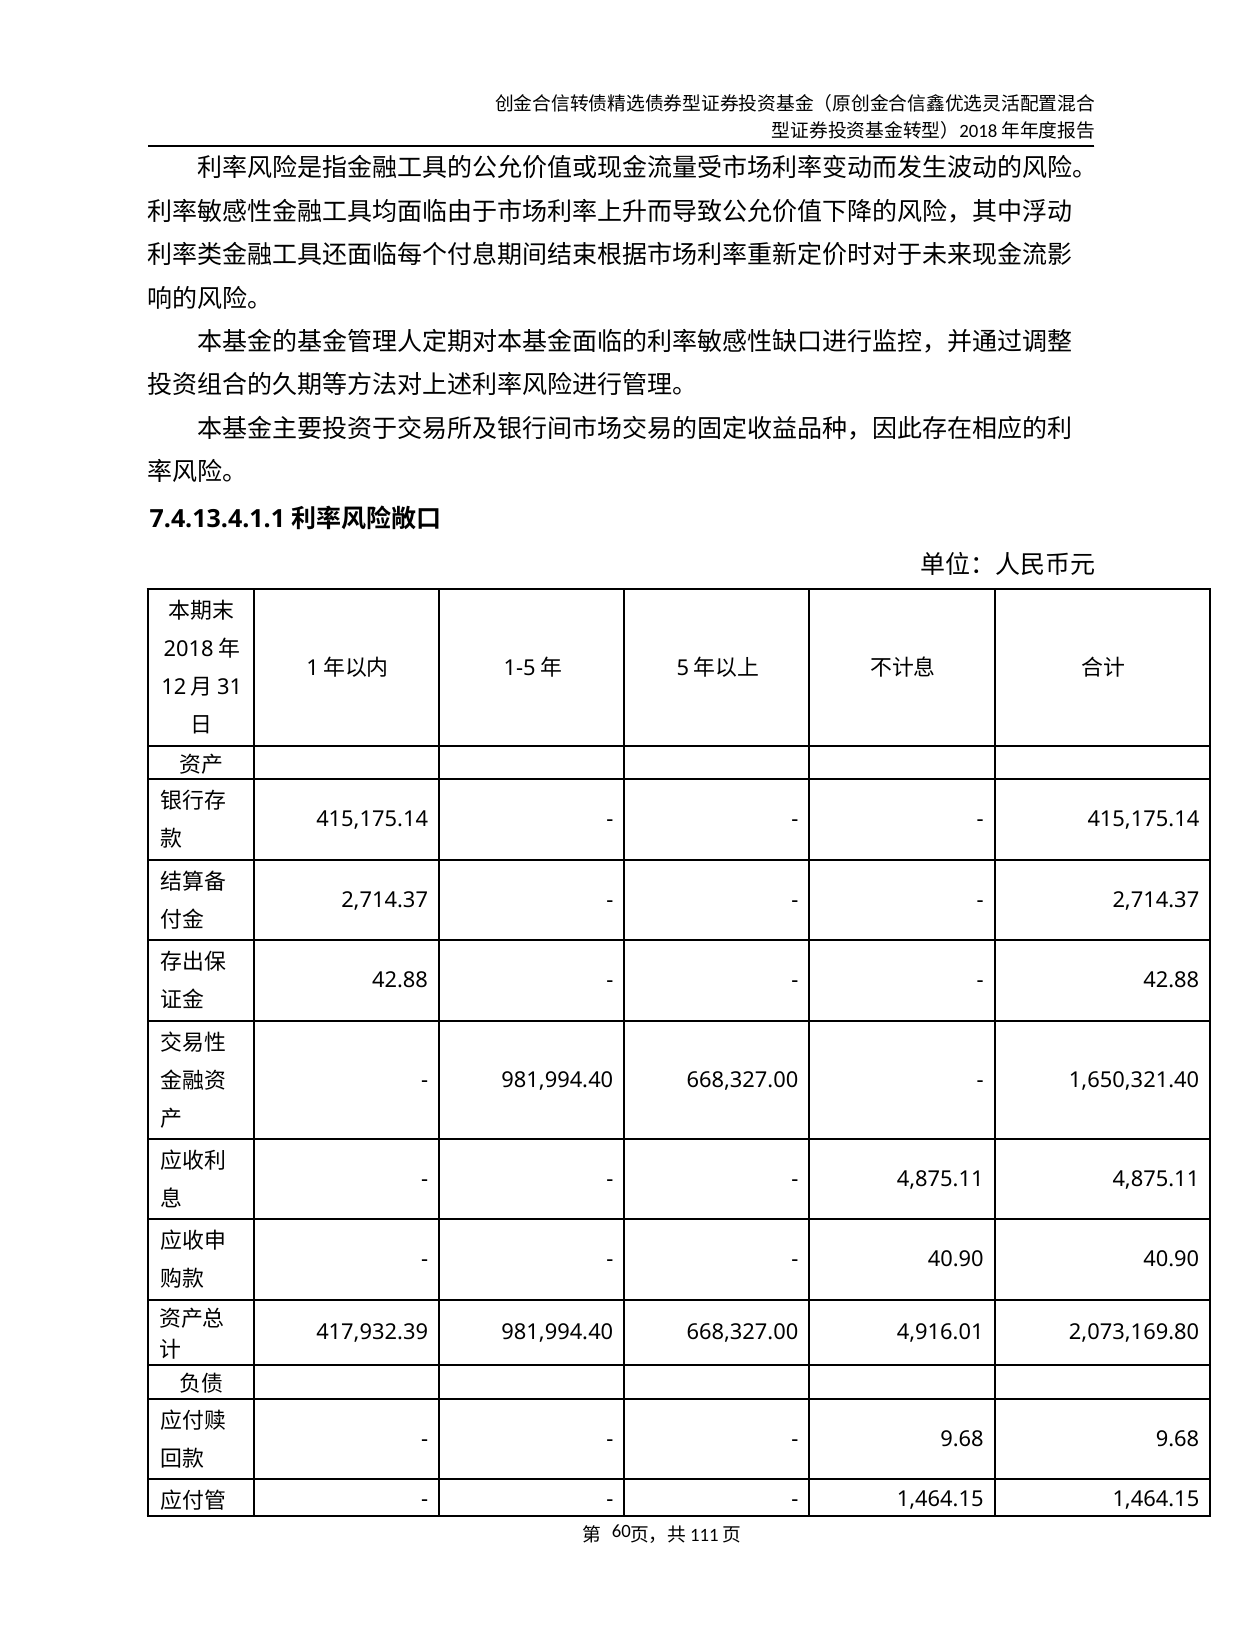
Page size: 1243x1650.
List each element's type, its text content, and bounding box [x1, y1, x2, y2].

table_cell 交易性金融资产 [149, 1022, 253, 1138]
table_cell 40.90 [810, 1220, 994, 1299]
table_cell 2,714.37 [255, 861, 438, 939]
table_cell [440, 1366, 623, 1398]
table_cell 资产总计 [149, 1301, 253, 1364]
table_cell 981,994.40 [440, 1301, 623, 1364]
table_header 合计 [996, 590, 1209, 744]
table_cell - [810, 780, 994, 859]
table_cell 42.88 [255, 941, 438, 1019]
table_header 1-5年 [440, 590, 623, 744]
table_cell - [440, 780, 623, 859]
table_cell 4,875.11 [996, 1140, 1209, 1218]
table_cell [996, 1366, 1209, 1398]
table_cell - [440, 861, 623, 939]
table_cell [255, 747, 438, 778]
table_cell - [810, 941, 994, 1019]
table_cell - [440, 941, 623, 1019]
table_cell - [625, 1140, 808, 1218]
table_cell 417,932.39 [255, 1301, 438, 1364]
table_cell 668,327.00 [625, 1022, 808, 1138]
table_cell 1,650,321.40 [996, 1022, 1209, 1138]
table_cell 415,175.14 [996, 780, 1209, 859]
table_cell 4,916.01 [810, 1301, 994, 1364]
text 7.4.13.4.1.1 利率风险敞口 [149, 498, 1094, 534]
table_cell [625, 1366, 808, 1398]
table_cell - [255, 1022, 438, 1138]
table_cell [996, 747, 1209, 778]
table_cell - [255, 1220, 438, 1299]
table_cell - [810, 861, 994, 939]
table_cell - [255, 1140, 438, 1218]
table_cell - [625, 1220, 808, 1299]
text 本基金主要投资于交易所及银行间市场交易的固定收益品种，因此存在相应的利率风险。 [148, 408, 1094, 488]
table_cell - [440, 1400, 623, 1478]
table_header 不计息 [810, 590, 994, 744]
table_cell 1,464.15 [810, 1480, 994, 1515]
table_cell [810, 747, 994, 778]
table_cell 结算备付金 [149, 861, 253, 939]
table_cell 4,875.11 [810, 1140, 994, 1218]
table_header 1年以内 [255, 590, 438, 744]
table_cell 负债 [149, 1366, 253, 1398]
table_cell 存出保证金 [149, 941, 253, 1019]
table_header 5年以上 [625, 590, 808, 744]
table_cell - [625, 861, 808, 939]
table_cell 应付管理人报酬 [149, 1480, 253, 1515]
table_cell 981,994.40 [440, 1022, 623, 1138]
table_cell - [255, 1480, 438, 1515]
table_cell 1,464.15 [996, 1480, 1209, 1515]
table_cell - [625, 780, 808, 859]
table_cell [810, 1366, 994, 1398]
table_cell 应付赎回款 [149, 1400, 253, 1478]
table_cell 415,175.14 [255, 780, 438, 859]
table_cell 2,073,169.80 [996, 1301, 1209, 1364]
table_cell 9.68 [996, 1400, 1209, 1478]
table_cell [440, 747, 623, 778]
table_cell 应收申购款 [149, 1220, 253, 1299]
table_cell - [440, 1140, 623, 1218]
table_cell 9.68 [810, 1400, 994, 1478]
table_cell - [810, 1022, 994, 1138]
table_cell - [440, 1220, 623, 1299]
table_cell 42.88 [996, 941, 1209, 1019]
table_header 本期末2018年12月31日 [149, 590, 253, 744]
table_cell - [625, 1400, 808, 1478]
table_cell - [440, 1480, 623, 1515]
table_cell [255, 1366, 438, 1398]
table_cell 应收利息 [149, 1140, 253, 1218]
table_cell - [625, 1480, 808, 1515]
table_cell 668,327.00 [625, 1301, 808, 1364]
table_cell - [625, 941, 808, 1019]
table_cell 银行存款 [149, 780, 253, 859]
table_cell 40.90 [996, 1220, 1209, 1299]
text 本基金的基金管理人定期对本基金面临的利率敏感性缺口进行监控，并通过调整投资组合的久期等方法对上述利率风险进行管理。 [148, 321, 1094, 401]
table_cell 2,714.37 [996, 861, 1209, 939]
text 单位：人民币元 [149, 545, 1094, 581]
table_cell 资产 [149, 747, 253, 778]
text 利率风险是指金融工具的公允价值或现金流量受市场利率变动而发生波动的风险。利率敏感性金融工具均面临由于市场利率上升而导致公允价值下降的风险，其中浮动利率类金融工具还面临每个付息期间结束根据市场利率重新定价时对于未来现金流影响的风险。 [148, 148, 1094, 314]
table_cell - [255, 1400, 438, 1478]
table_cell [625, 747, 808, 778]
